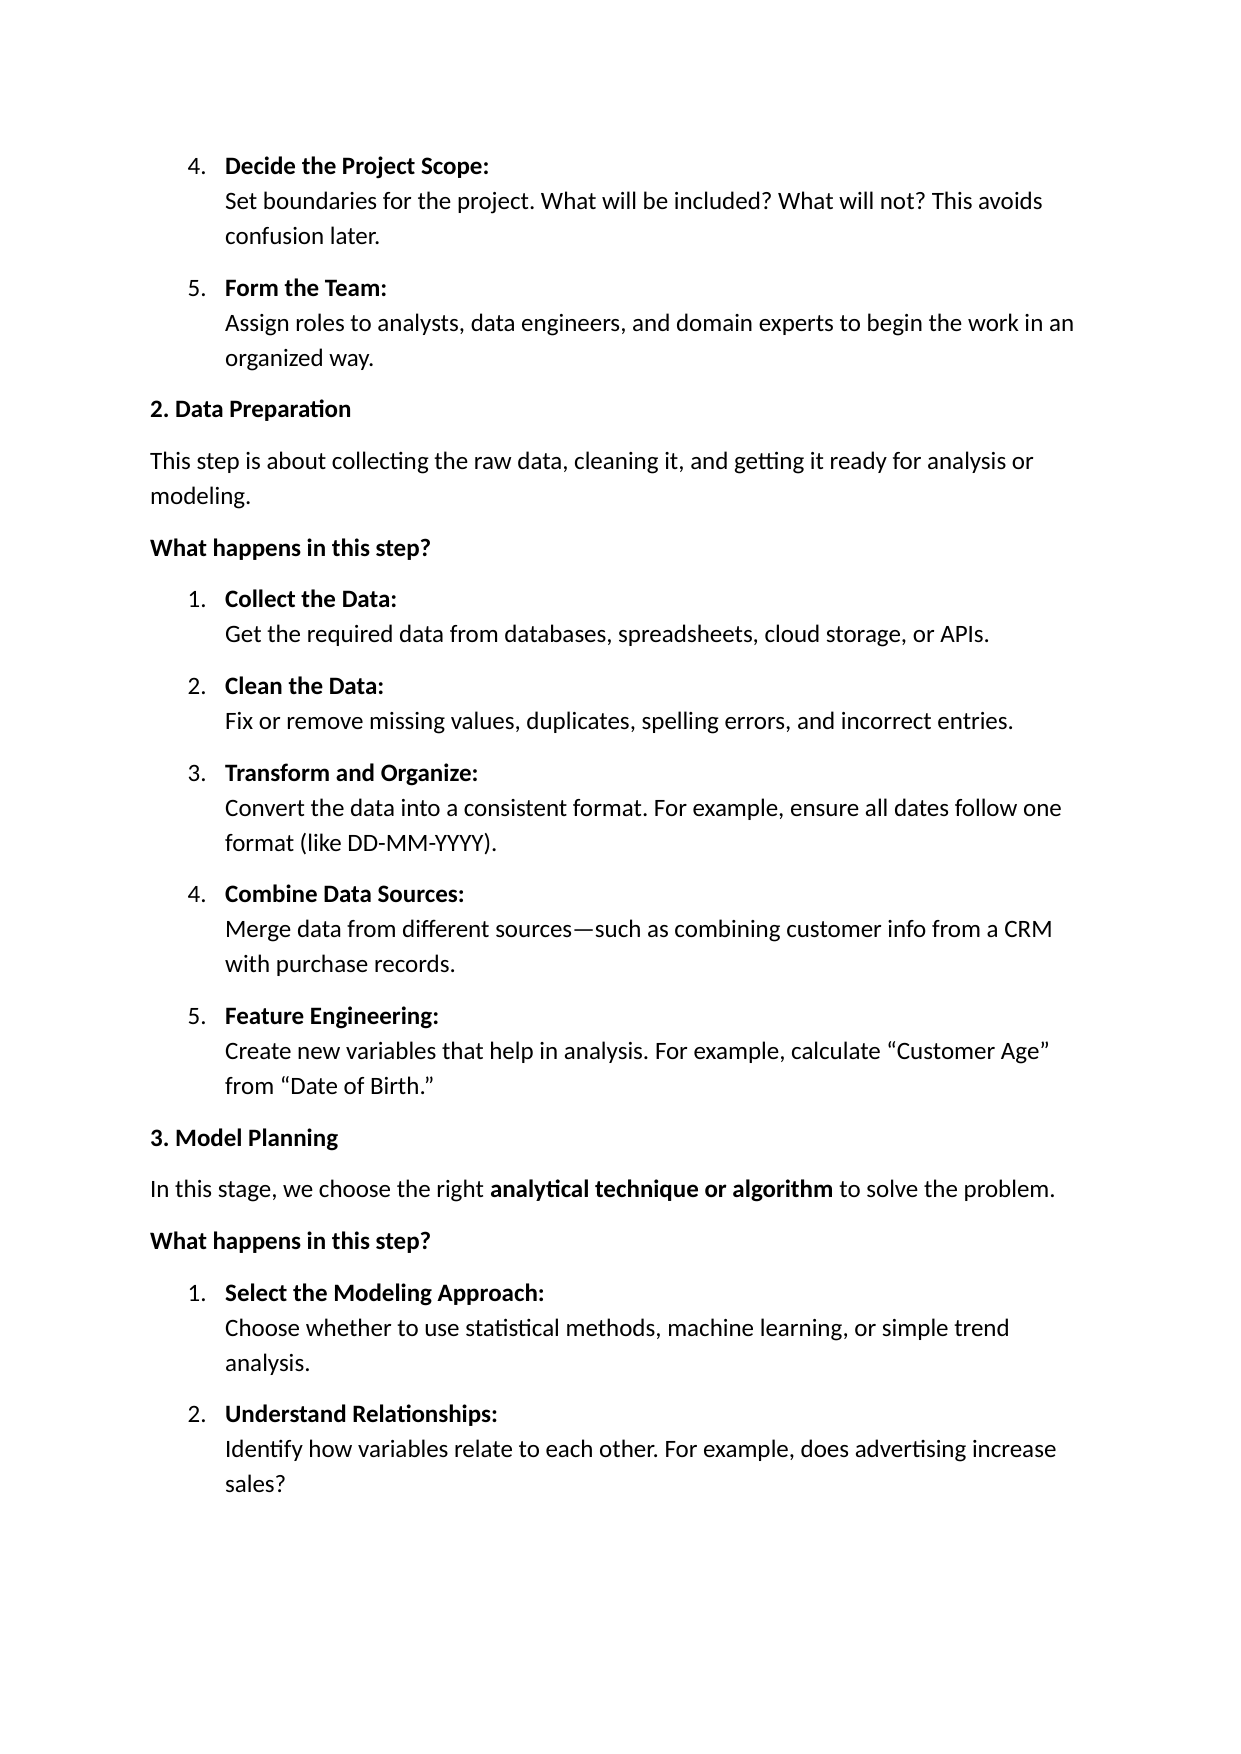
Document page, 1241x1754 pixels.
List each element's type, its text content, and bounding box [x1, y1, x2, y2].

text 2. Data Preparation [150, 393, 1090, 424]
list Collect the Data: Get the required data from databases, spreadsheets, cloud storage, or APIs. [187, 583, 1090, 649]
text 3. Model Planning [150, 1122, 1090, 1152]
list Feature Engineering: Create new variables that help in analysis. For example, calculate “Customer Age” from “Date of Birth.” [187, 1000, 1090, 1101]
text In this stage, we choose the right analytical technique or algorithm to solve the problem. [150, 1173, 1090, 1204]
list Decide the Project Scope: Set boundaries for the project. What will be included? What will not? This avoids confusion later. [187, 150, 1090, 251]
list Select the Modeling Approach: Choose whether to use statistical methods, machine learning, or simple trend analysis. [187, 1277, 1090, 1377]
list Understand Relationships: Identify how variables relate to each other. For example, does advertising increase sales? [187, 1398, 1090, 1499]
text What happens in this step? [150, 532, 1090, 562]
text This step is about collecting the raw data, cleaning it, and getting it ready for analysis or modeling. [150, 445, 1090, 511]
list Clean the Data: Fix or remove missing values, duplicates, spelling errors, and incorrect entries. [187, 670, 1090, 736]
list Transform and Organize: Convert the data into a consistent format. For example, ensure all dates follow one format (like DD-MM-YYYY). [187, 757, 1090, 857]
list Combine Data Sources: Merge data from different sources—such as combining customer info from a CRM with purchase records. [187, 878, 1090, 979]
text What happens in this step? [150, 1225, 1090, 1256]
list Form the Team: Assign roles to analysts, data engineers, and domain experts to begin the work in an organized way. [187, 272, 1090, 372]
